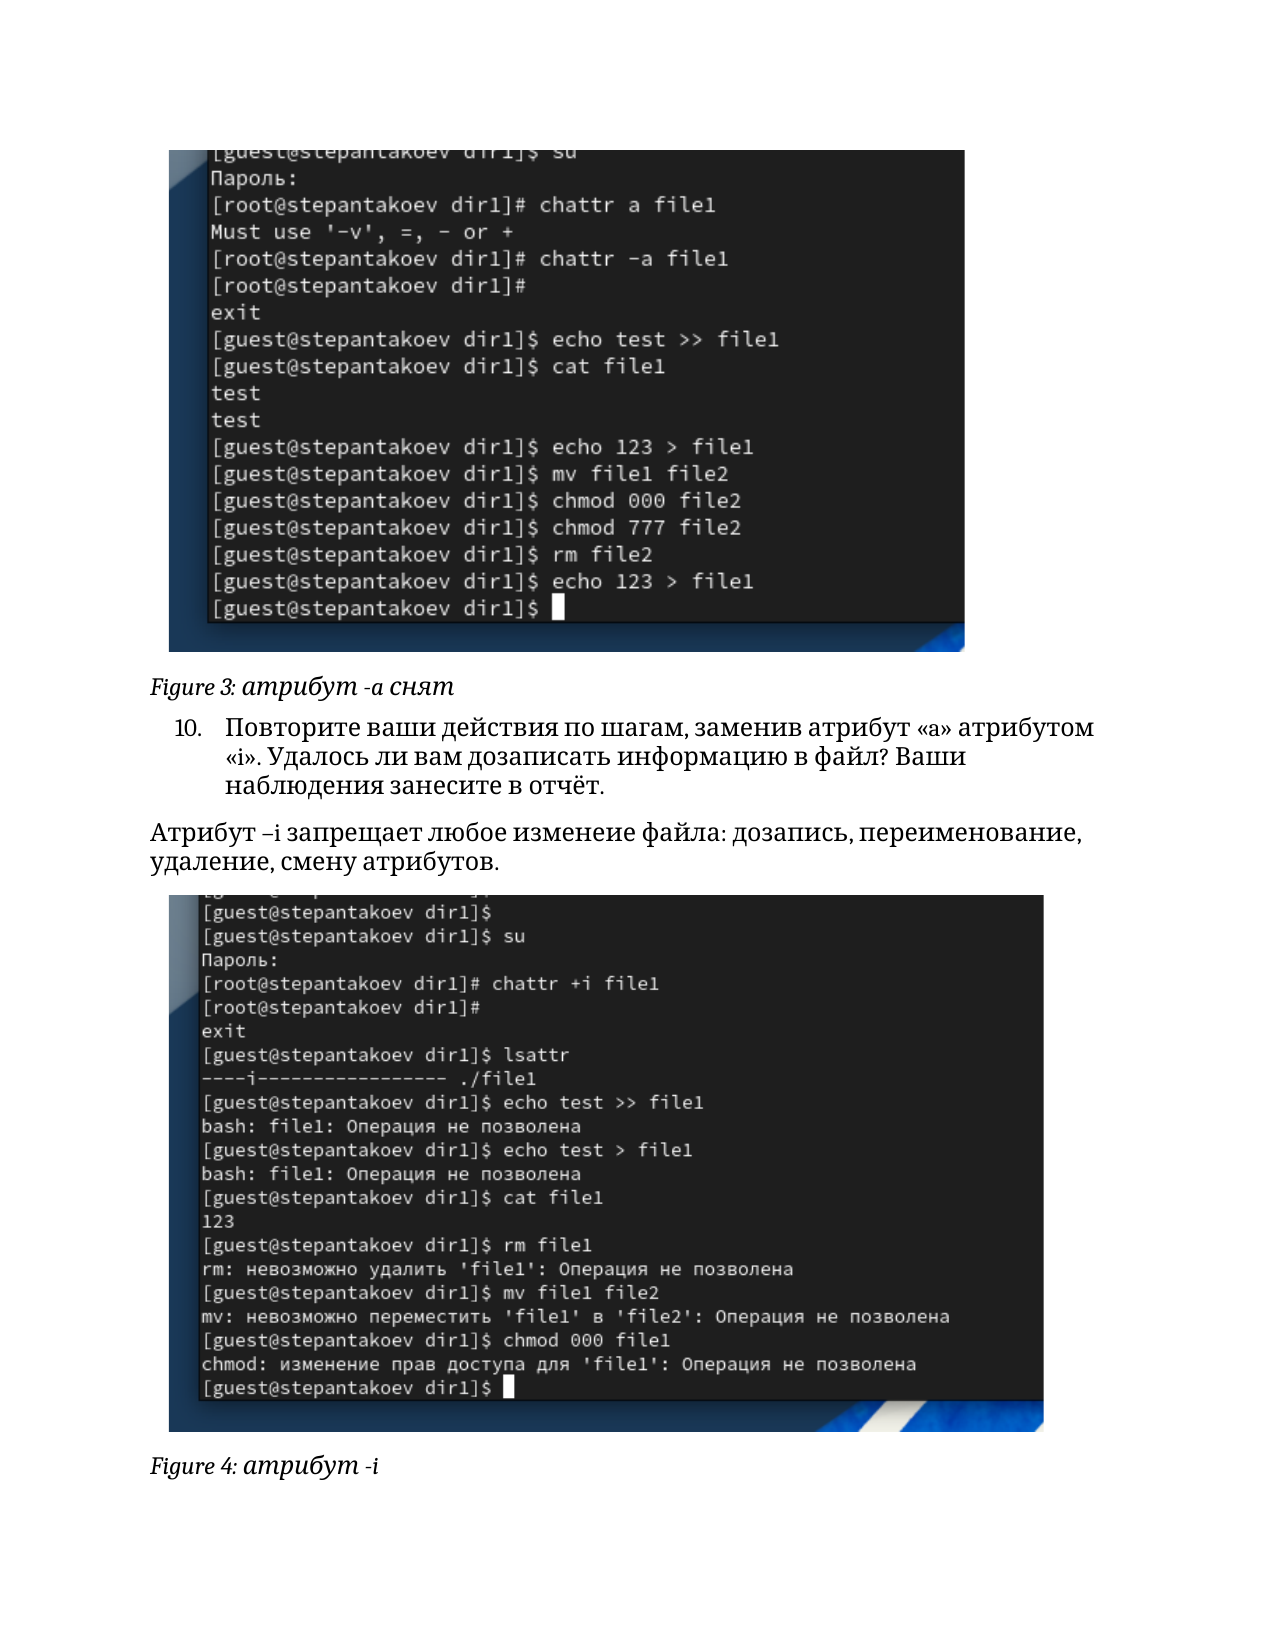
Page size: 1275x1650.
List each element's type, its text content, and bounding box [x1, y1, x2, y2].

picture [168, 150, 965, 652]
text Атрибут –i запрещает любое изменеие файла: дозапись, переименование, удаление, смену атрибутов. [150, 819, 1125, 877]
text Figure 3: атрибут -a снят [150, 673, 1125, 702]
picture [168, 895, 1044, 1432]
list Повторите ваши действия по шагам, заменив атрибут «a» атрибутом «i». Удалось ли вам дозаписать информацию в файл? Ваши наблюдения занесите в отчёт. [175, 714, 1125, 800]
text Figure 4: атрибут -i [150, 1452, 1125, 1481]
